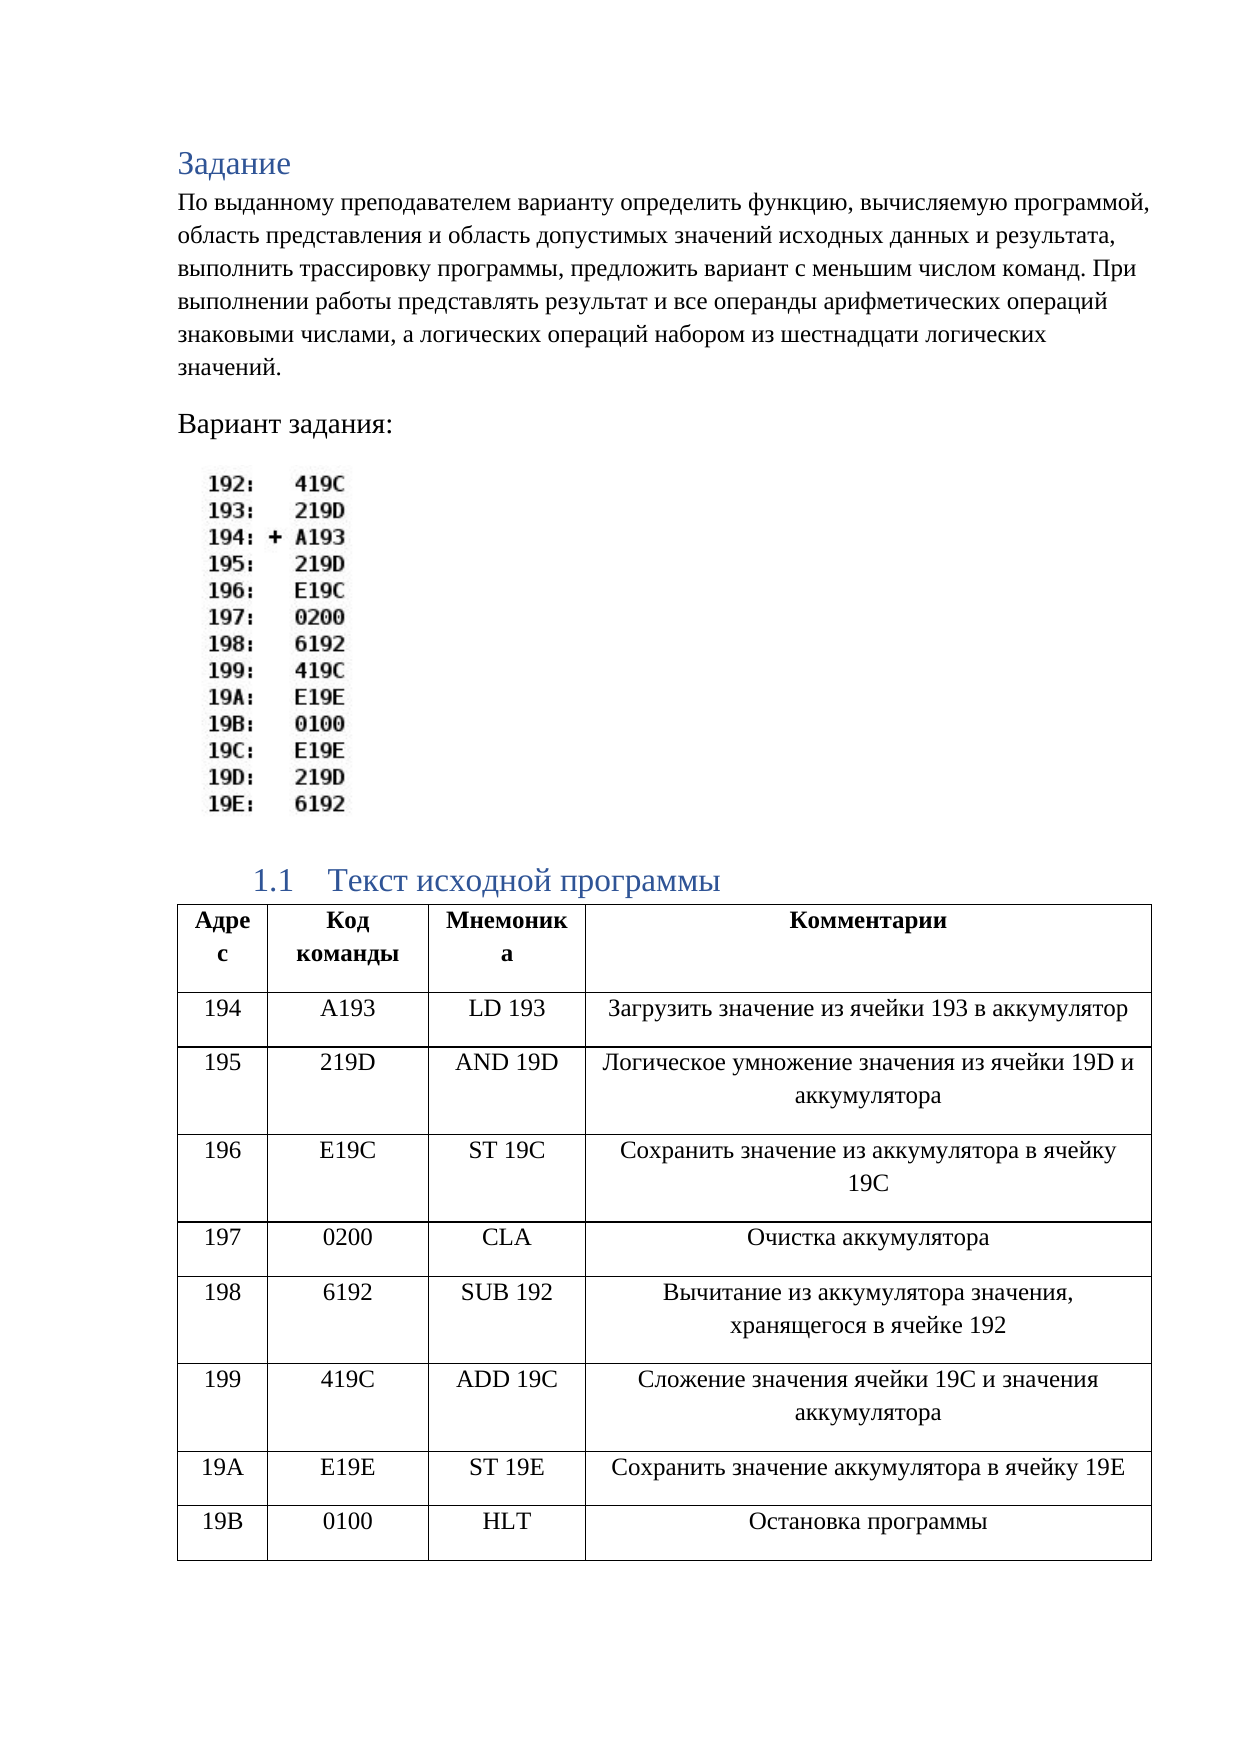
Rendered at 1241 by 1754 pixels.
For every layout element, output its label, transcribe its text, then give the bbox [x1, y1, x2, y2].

table_header Комментарии [586, 905, 1151, 992]
table_cell 19A [178, 1452, 267, 1505]
table_cell Сохранить значение из аккумулятора в ячейку 19C [586, 1135, 1151, 1221]
subtitle Задание [177, 143, 1152, 181]
table_cell Загрузить значение из ячейки 193 в аккумулятор [586, 993, 1151, 1046]
table_cell Логическое умножение значения из ячейки 19D и аккумулятора [586, 1048, 1151, 1134]
table_cell ST 19C [429, 1135, 585, 1221]
table_cell 195 [178, 1048, 267, 1134]
table_cell SUB 192 [429, 1277, 585, 1363]
table_cell 0200 [268, 1223, 428, 1276]
table_cell Вычитание из аккумулятора значения, хранящегося в ячейке 192 [586, 1277, 1151, 1363]
table_cell 19B [178, 1506, 267, 1560]
table_cell 196 [178, 1135, 267, 1221]
table_cell ADD 19C [429, 1364, 585, 1451]
table_cell ST 19E [429, 1452, 585, 1505]
table_header Мнемоника [429, 905, 585, 992]
table_cell 419С [268, 1364, 428, 1451]
table_cell LD 193 [429, 993, 585, 1046]
text Вариант задания: [177, 406, 1152, 440]
table_cell Остановка программы [586, 1506, 1151, 1560]
table_cell E19E [268, 1452, 428, 1505]
table_cell 198 [178, 1277, 267, 1363]
table_cell AND 19D [429, 1048, 585, 1134]
table_header Код команды [268, 905, 428, 992]
picture [177, 465, 382, 832]
table_cell Сложение значения ячейки 19С и значения аккумулятора [586, 1364, 1151, 1451]
text По выданному преподавателем варианту определить функцию, вычисляемую программой, область представления и область допустимых значений исходных данных и результата, выполнить трассировку программы, предложить вариант с меньшим числом команд. При выполнении работы представлять результат и все операнды арифметических операций знаковыми числами, а логических операций набором из шестнадцати логических значений. [177, 187, 1152, 381]
table_cell E19C [268, 1135, 428, 1221]
table_header Адрес [178, 905, 267, 992]
subtitle Текст исходной программы [252, 860, 1152, 899]
table_cell A193 [268, 993, 428, 1046]
table_cell 199 [178, 1364, 267, 1451]
table_cell CLA [429, 1223, 585, 1276]
table_cell 0100 [268, 1506, 428, 1560]
table_cell 197 [178, 1223, 267, 1276]
table_cell Сохранить значение аккумулятора в ячейку 19E [586, 1452, 1151, 1505]
table_cell HLT [429, 1506, 585, 1560]
table_cell 219D [268, 1048, 428, 1134]
table_cell 6192 [268, 1277, 428, 1363]
table_cell 194 [178, 993, 267, 1046]
table_cell Очистка аккумулятора [586, 1223, 1151, 1276]
